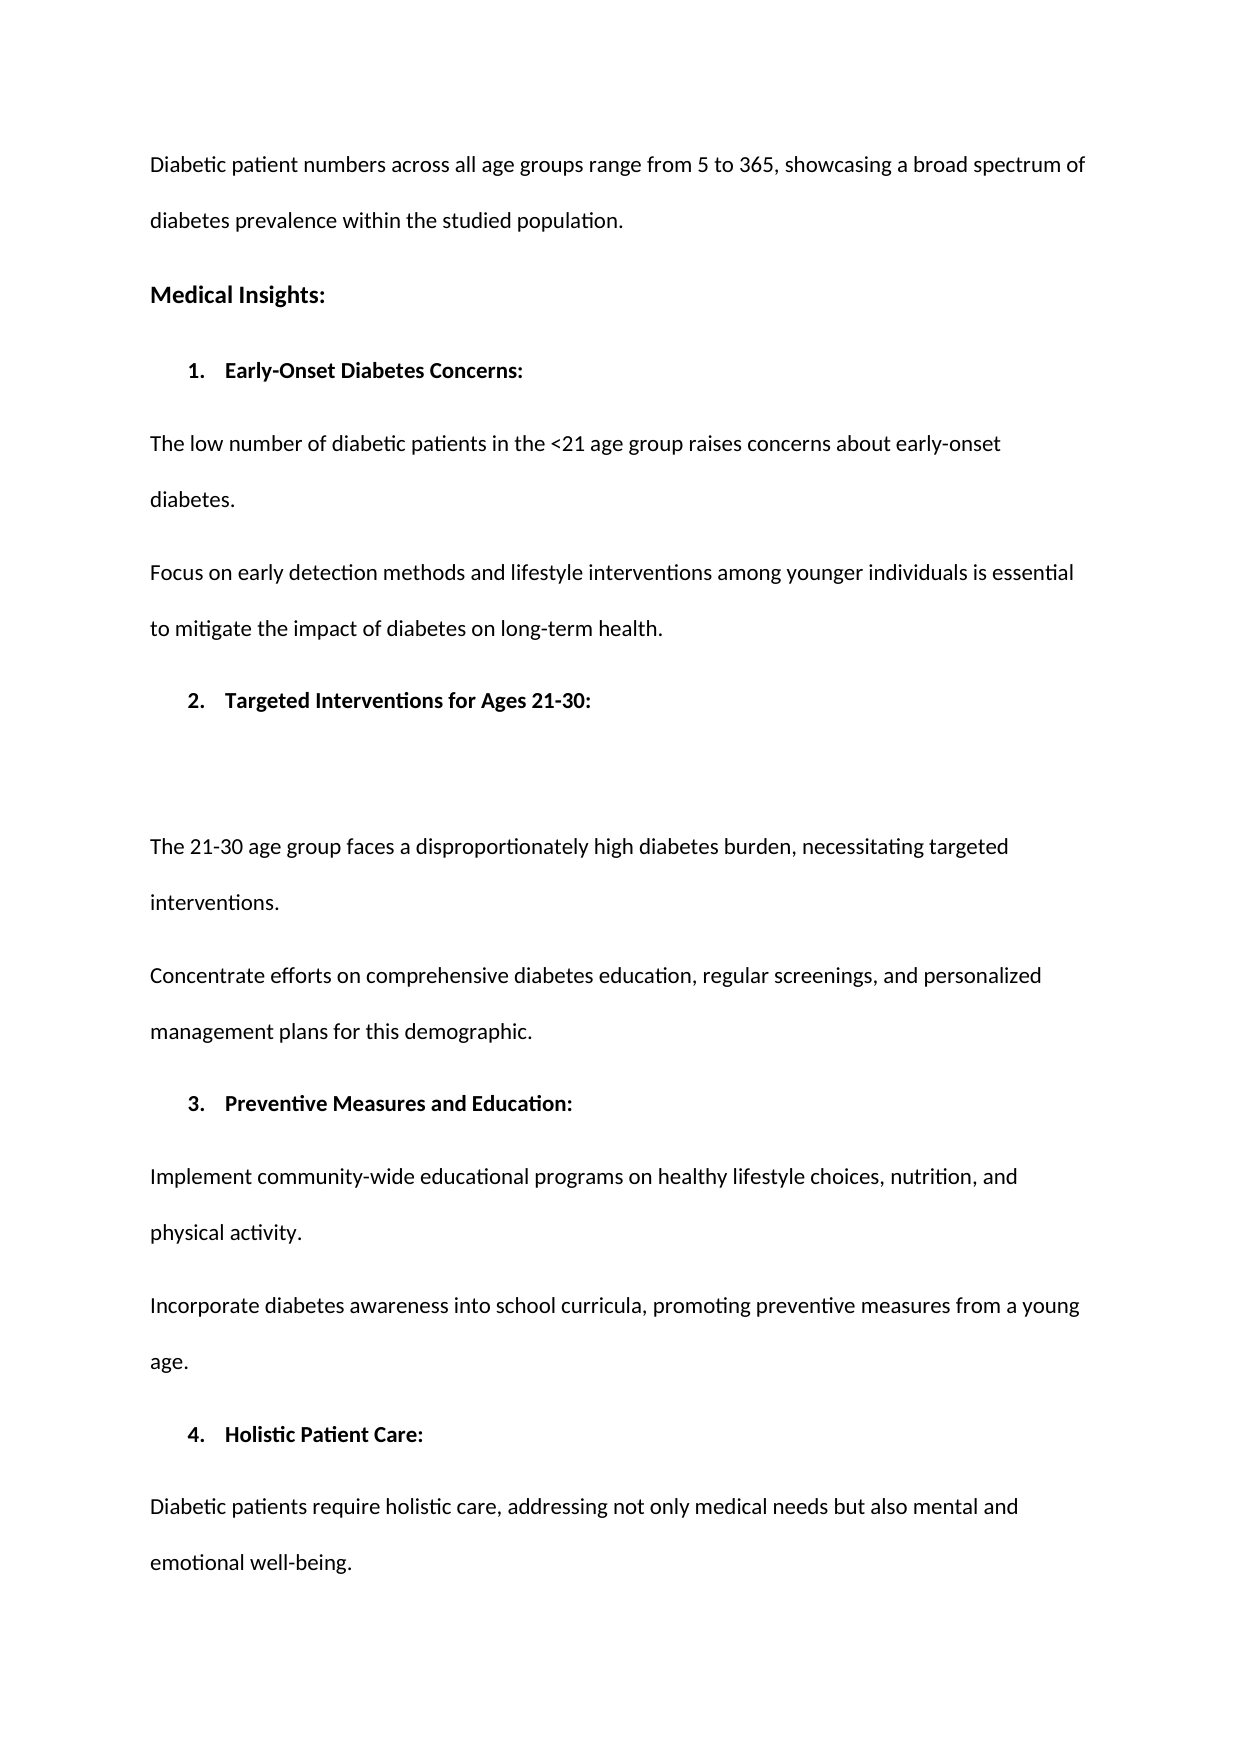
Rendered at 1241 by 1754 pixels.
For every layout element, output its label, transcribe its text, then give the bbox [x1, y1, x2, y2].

text Medical Insights: [150, 279, 1090, 309]
text The 21-30 age group faces a disproportionately high diabetes burden, necessitating targeted interventions. [150, 832, 1090, 916]
text Diabetic patient numbers across all age groups range from 5 to 365, showcasing a broad spectrum of diabetes prevalence within the studied population. [150, 150, 1090, 234]
list Targeted Interventions for Ages 21-30: [187, 687, 1090, 715]
text The low number of diabetic patients in the <21 age group raises concerns about early-onset diabetes. [150, 429, 1090, 513]
list Preventive Measures and Education: [187, 1089, 1090, 1118]
text Diabetic patients require holistic care, addressing not only medical needs but also mental and emotional well-being. [150, 1492, 1090, 1577]
text Focus on early detection methods and lifestyle interventions among younger individuals is essential to mitigate the impact of diabetes on long-term health. [150, 558, 1090, 642]
text Concentrate efforts on comprehensive diabetes education, regular screenings, and personalized management plans for this demographic. [150, 961, 1090, 1045]
text Incorporate diabetes awareness into school curricula, promoting preventive measures from a young age. [150, 1291, 1090, 1375]
list Early-Onset Diabetes Concerns: [187, 356, 1090, 384]
text Implement community-wide educational programs on healthy lifestyle choices, nutrition, and physical activity. [150, 1162, 1090, 1246]
list Holistic Patient Care: [187, 1420, 1090, 1448]
